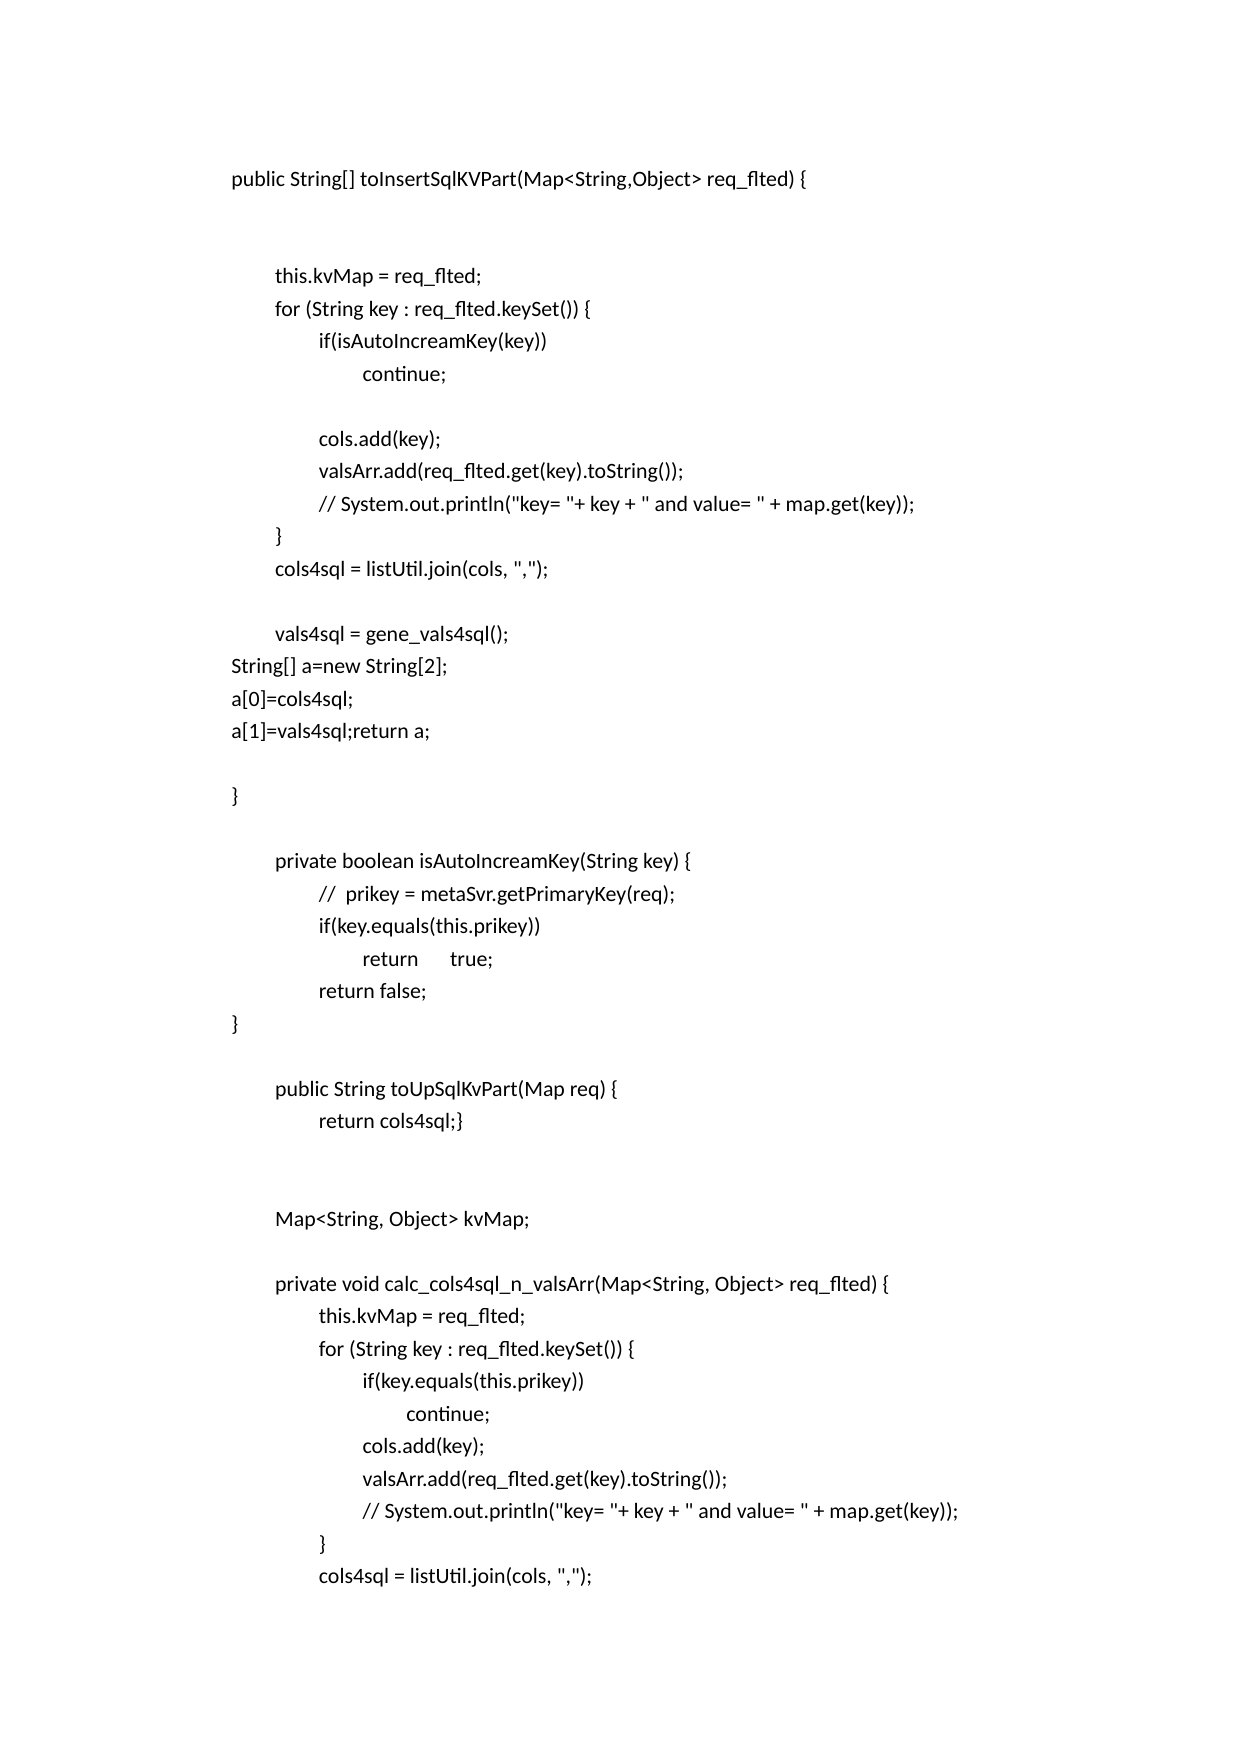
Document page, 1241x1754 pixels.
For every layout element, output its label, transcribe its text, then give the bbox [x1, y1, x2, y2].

text String[] a=new String[2]; [187, 649, 1053, 682]
text if(isAutoIncreamKey(key)) [187, 324, 1053, 357]
text } [187, 1007, 1053, 1039]
text this.kvMap = req_flted; [187, 259, 1053, 292]
text for (String key : req_flted.keySet()) { [187, 1332, 1053, 1364]
text cols.add(key); [187, 422, 1053, 454]
text // System.out.println("key= "+ key + " and value= " + map.get(key)); [187, 487, 1053, 519]
text valsArr.add(req_flted.get(key).toString()); [187, 454, 1053, 487]
text vals4sql = gene_vals4sql(); [187, 617, 1053, 649]
text this.kvMap = req_flted; [187, 1299, 1053, 1332]
text } [187, 779, 1053, 812]
text valsArr.add(req_flted.get(key).toString()); [187, 1462, 1053, 1494]
text if(key.equals(this.prikey)) [187, 909, 1053, 942]
text cols4sql = listUtil.join(cols, ","); [187, 552, 1053, 584]
text return false; [187, 974, 1053, 1007]
text a[0]=cols4sql; [187, 682, 1053, 714]
text private boolean isAutoIncreamKey(String key) { [187, 844, 1053, 877]
text a[1]=vals4sql;return a; [187, 714, 1053, 747]
text return cols4sql;} [187, 1104, 1053, 1137]
text } [187, 519, 1053, 552]
text // System.out.println("key= "+ key + " and value= " + map.get(key)); [187, 1494, 1053, 1527]
text cols4sql = listUtil.join(cols, ","); [187, 1559, 1053, 1592]
text if(key.equals(this.prikey)) [187, 1364, 1053, 1397]
text Map<String, Object> kvMap; [187, 1202, 1053, 1234]
text private void calc_cols4sql_n_valsArr(Map<String, Object> req_flted) { [187, 1267, 1053, 1299]
text // prikey = metaSvr.getPrimaryKey(req); [187, 877, 1053, 909]
text continue; [187, 357, 1053, 389]
text for (String key : req_flted.keySet()) { [187, 292, 1053, 324]
text public String[] toInsertSqlKVPart(Map<String,Object> req_flted) { [187, 162, 1053, 194]
text } [187, 1527, 1053, 1559]
text continue; [187, 1397, 1053, 1429]
text cols.add(key); [187, 1429, 1053, 1462]
text public String toUpSqlKvPart(Map req) { [187, 1072, 1053, 1104]
text return true; [187, 942, 1053, 974]
